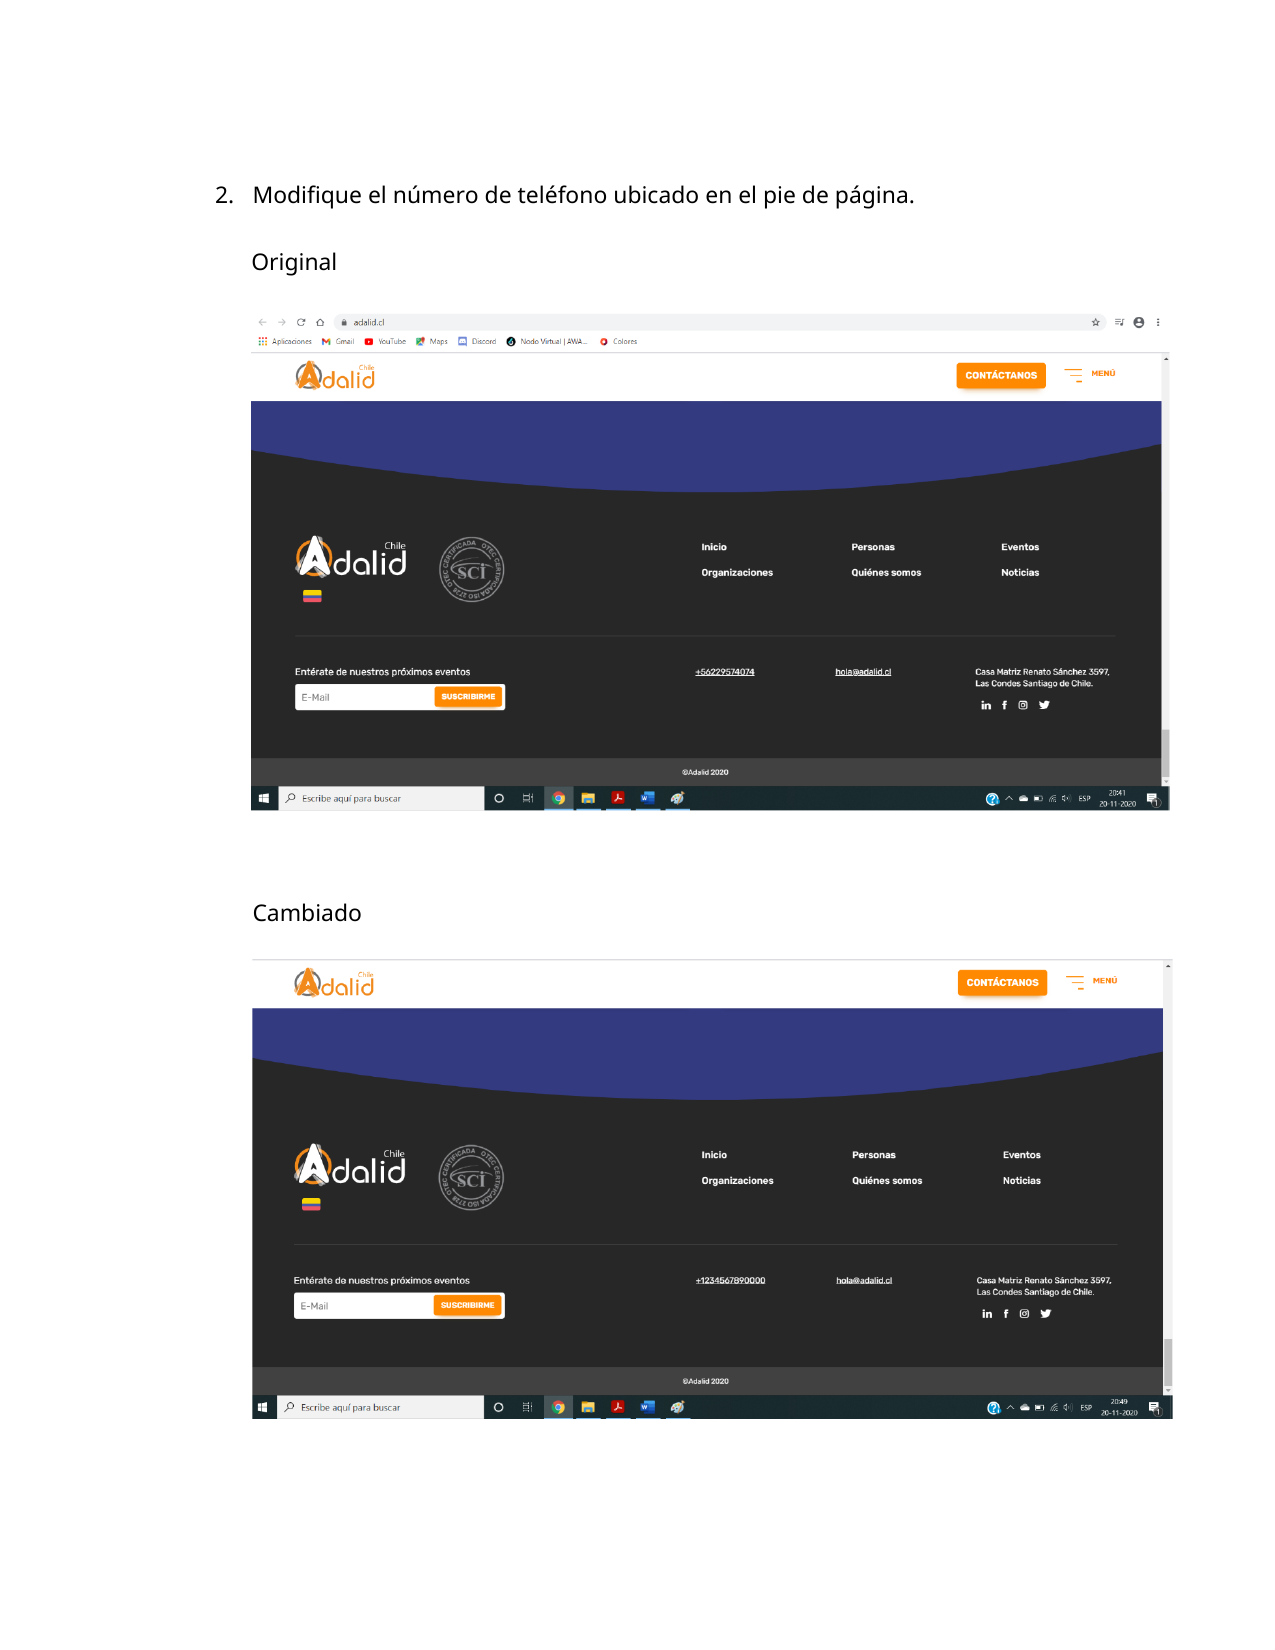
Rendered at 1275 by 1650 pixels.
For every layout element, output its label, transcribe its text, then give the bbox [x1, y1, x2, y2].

text Original [251, 246, 1098, 278]
list Cambiado [252, 897, 1098, 928]
picture [251, 313, 1172, 832]
list Modifique el número de teléfono ubicado en el pie de página. [215, 179, 1098, 210]
picture [252, 959, 1173, 1419]
